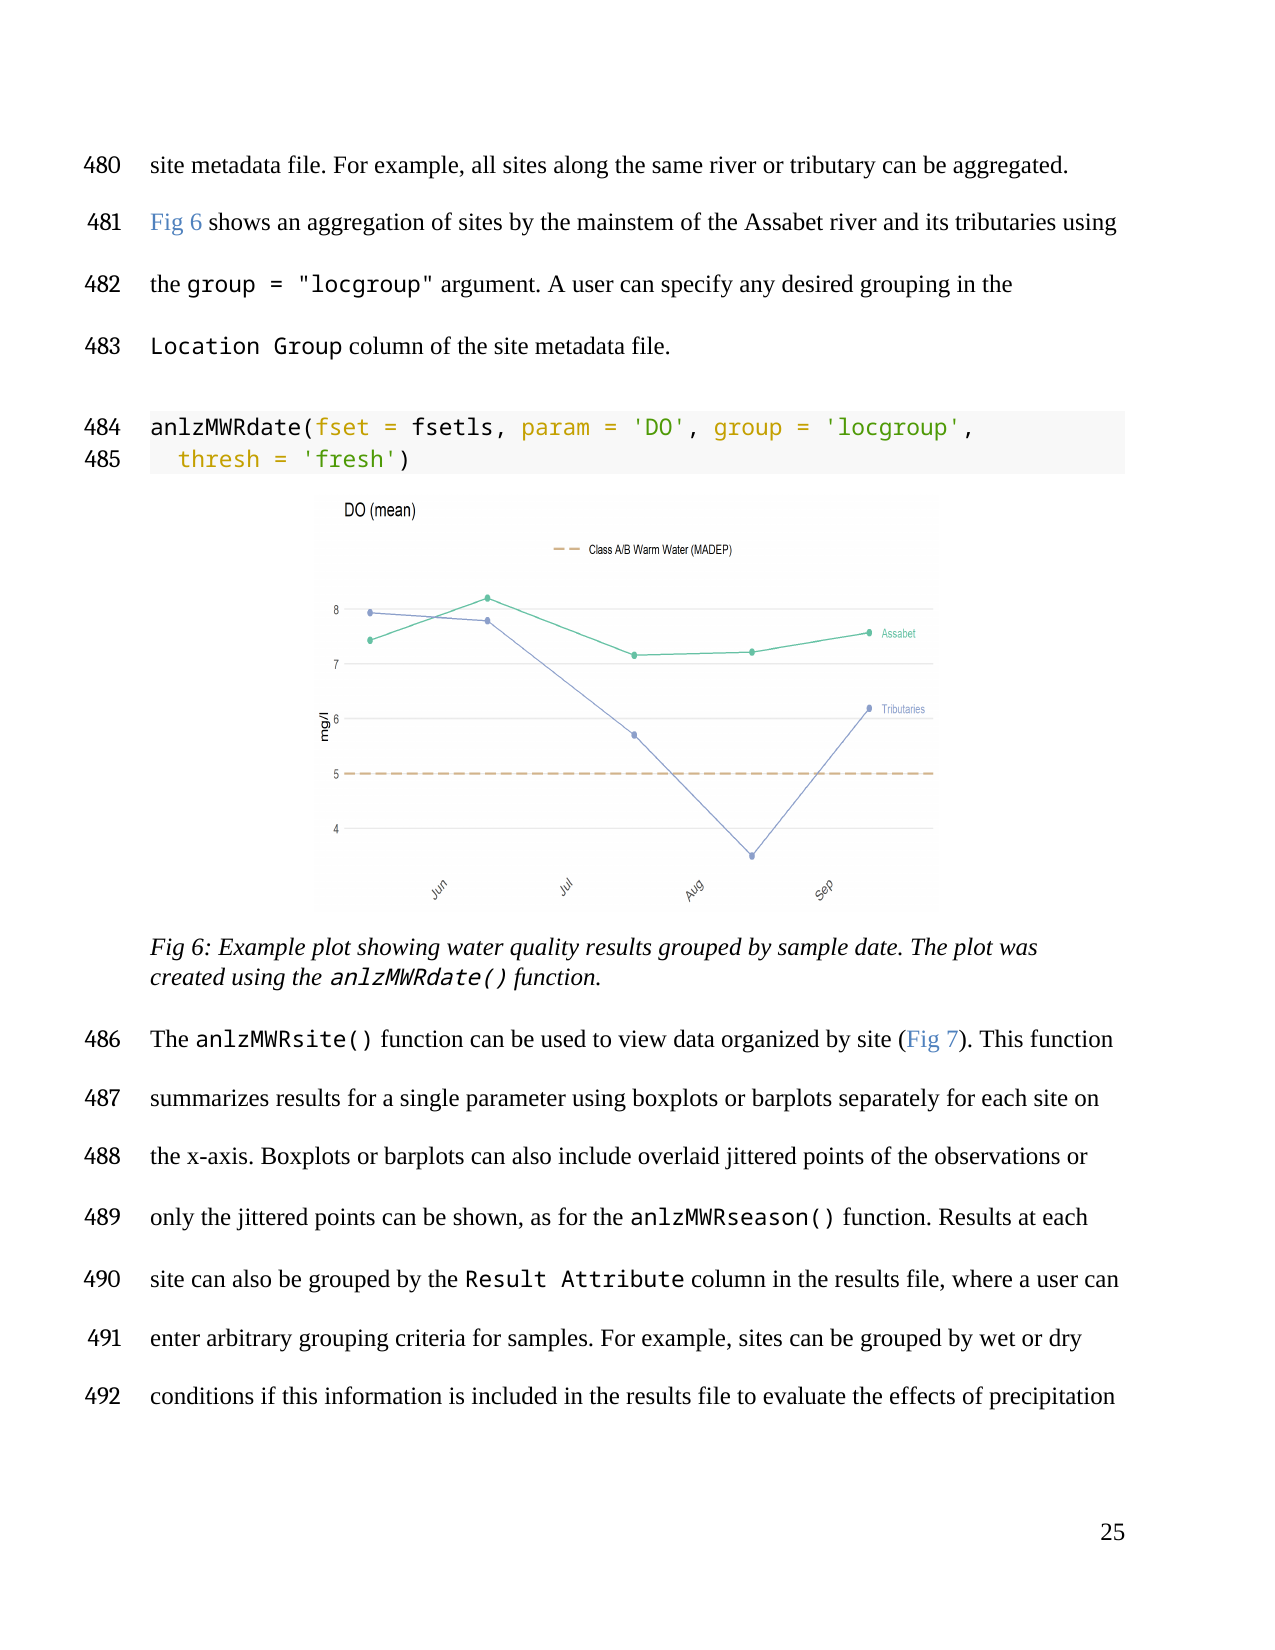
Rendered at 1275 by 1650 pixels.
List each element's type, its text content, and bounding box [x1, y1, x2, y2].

picture [313, 494, 939, 912]
table_header Fig 6: Example plot showing water quality results grouped by sample date. The plot was created using the anlzMWRdate() function. [139, 495, 1114, 1004]
text anlzMWRdate(fset = fsetls, param = 'DO', group = 'locgroup', thresh = 'fresh') [150, 411, 1125, 474]
